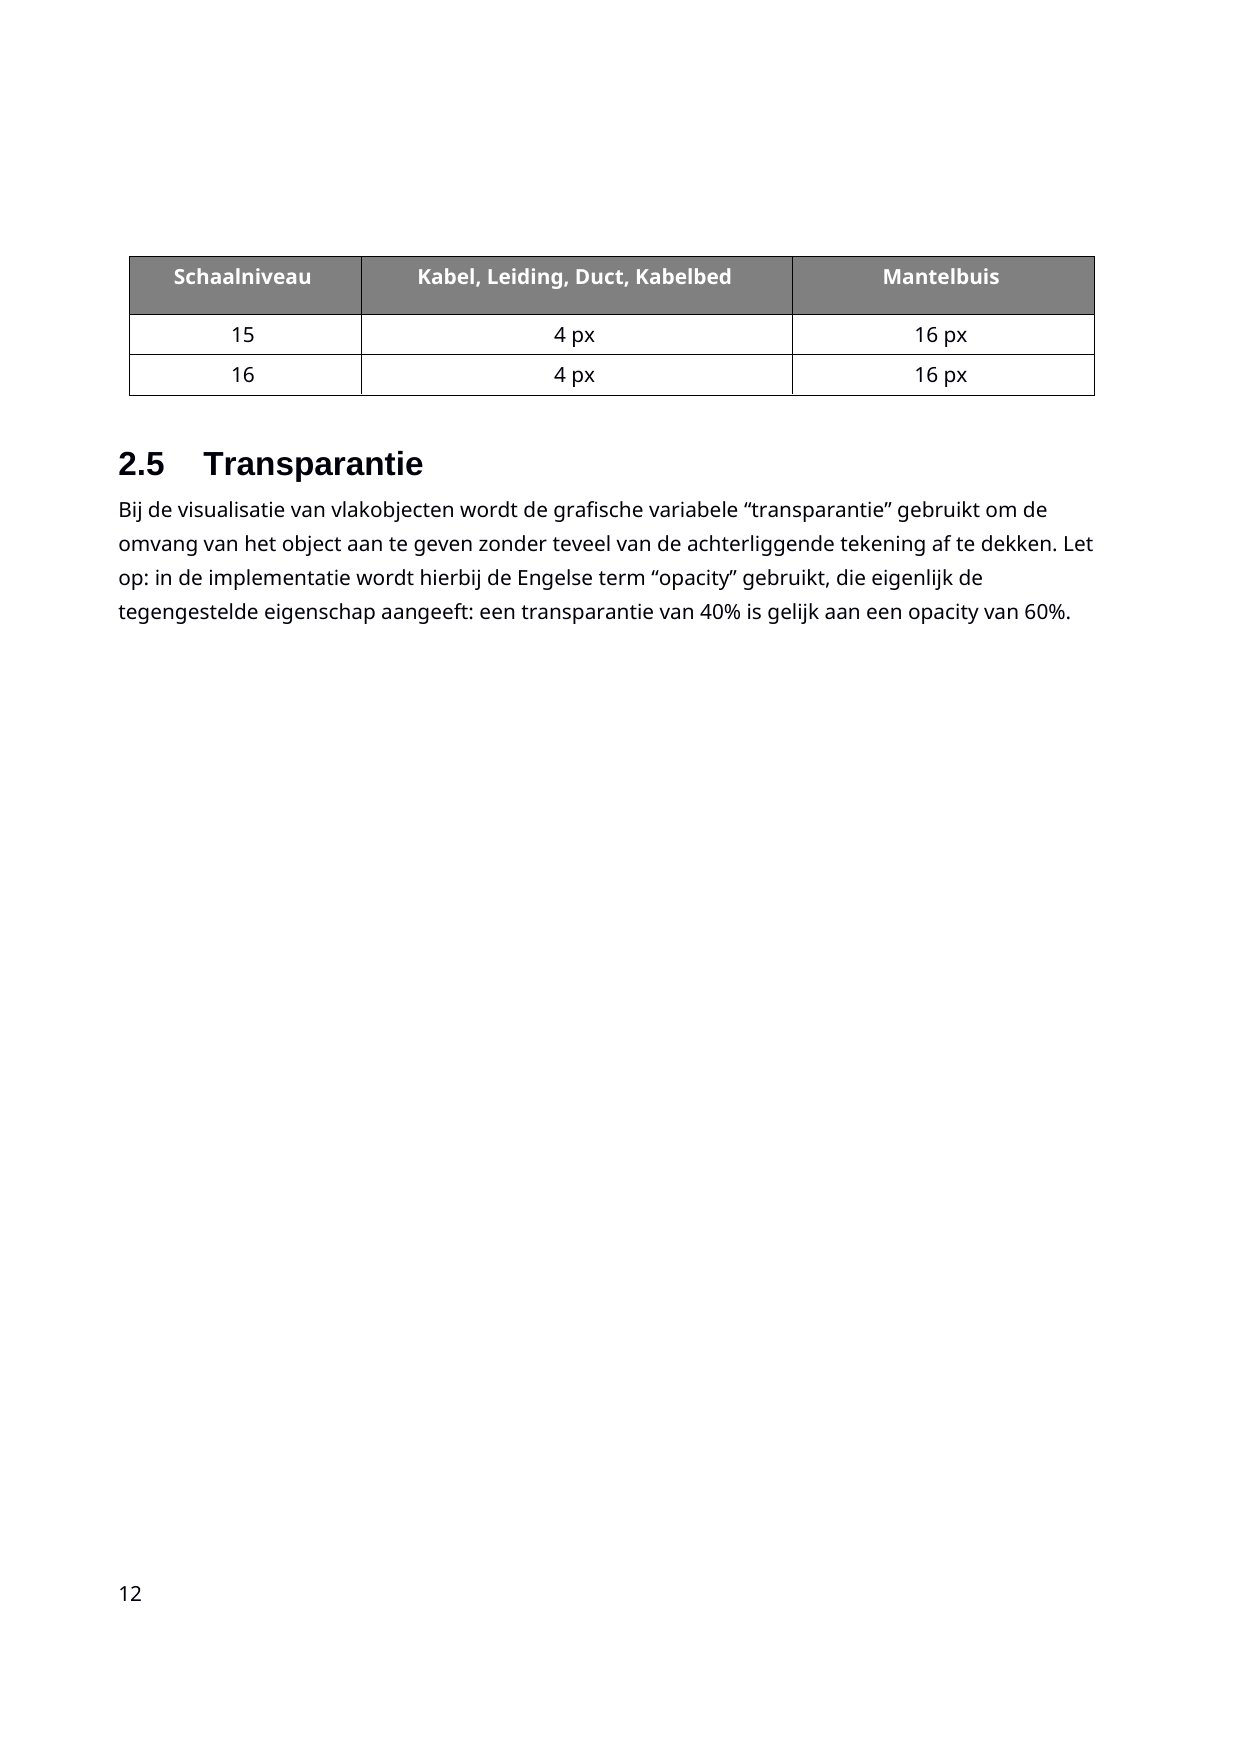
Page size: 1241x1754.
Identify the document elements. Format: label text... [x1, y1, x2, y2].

table_cell 16 [130, 355, 361, 394]
table_cell 4 px [362, 355, 792, 394]
table_header Kabel, Leiding, Duct, Kabelbed [362, 257, 792, 314]
table_cell 16 px [793, 315, 1094, 354]
table_cell 16 px [793, 355, 1094, 394]
table_header Mantelbuis [793, 257, 1094, 314]
subtitle Transparantie [118, 444, 1122, 483]
table_header Schaalniveau [130, 257, 361, 314]
table_cell 4 px [362, 315, 792, 354]
text Bij de visualisatie van vlakobjecten wordt de grafische variabele “transparantie” gebruikt om de omvang van het object aan te geven zonder teveel van de achterliggende tekening af te dekken. Let op: in de implementatie wordt hierbij de Engelse term “opacity” gebruikt, die eigenlijk de tegengestelde eigenschap aangeeft: een transparantie van 40% is gelijk aan een opacity van 60%. [118, 495, 1122, 626]
table_cell 15 [130, 315, 361, 354]
